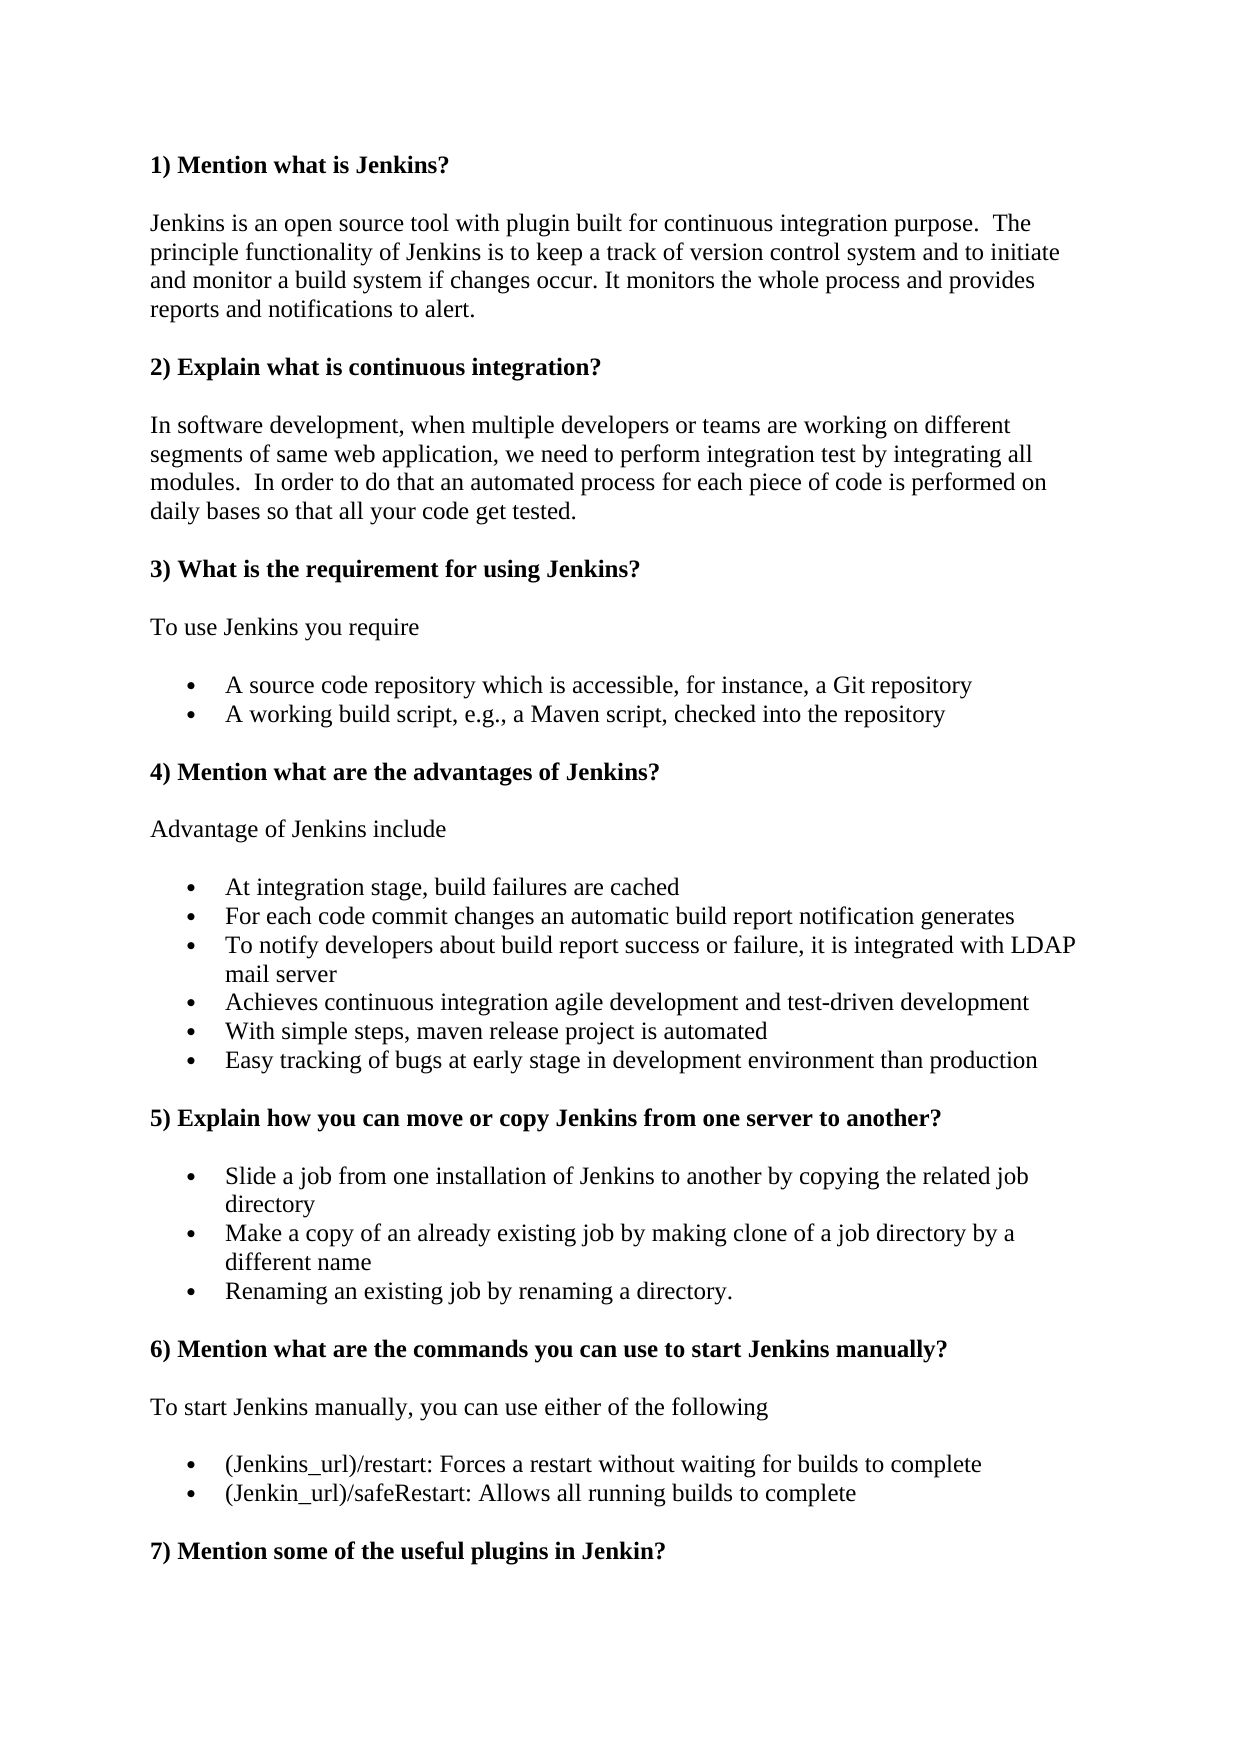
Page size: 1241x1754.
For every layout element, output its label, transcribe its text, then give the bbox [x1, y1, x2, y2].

text 5) Explain how you can move or copy Jenkins from one server to another? [150, 1103, 1090, 1132]
text In software development, when multiple developers or teams are working on different segments of same web application, we need to perform integration test by integrating all modules. In order to do that an automated process for each piece of code is performed on daily bases so that all your code get tested. [150, 410, 1090, 525]
list At integration stage, build failures are cached [187, 872, 1090, 901]
text 7) Mention some of the useful plugins in Jenkin? [150, 1536, 1090, 1565]
list Make a copy of an already existing job by making clone of a job directory by a different name [187, 1218, 1090, 1276]
list Renaming an existing job by renaming a directory. [187, 1276, 1090, 1304]
text Jenkins is an open source tool with plugin built for continuous integration purpose. The principle functionality of Jenkins is to keep a track of version control system and to initiate and monitor a build system if changes occur. It monitors the whole process and provides reports and notifications to alert. [150, 208, 1090, 323]
list Slide a job from one installation of Jenkins to another by copying the related job directory [187, 1161, 1090, 1218]
list Easy tracking of bugs at early stage in development environment than production [187, 1045, 1090, 1074]
list (Jenkins_url)/restart: Forces a restart without waiting for builds to complete [187, 1449, 1090, 1478]
text To start Jenkins manually, you can use either of the following [150, 1392, 1090, 1420]
list A working build script, e.g., a Maven script, checked into the repository [187, 699, 1090, 727]
text To use Jenkins you require [150, 612, 1090, 641]
text 6) Mention what are the commands you can use to start Jenkins manually? [150, 1334, 1090, 1362]
text 3) What is the requirement for using Jenkins? [150, 554, 1090, 583]
text 2) Explain what is continuous integration? [150, 352, 1090, 381]
list Achieves continuous integration agile development and test-driven development [187, 987, 1090, 1016]
text 1) Mention what is Jenkins? [150, 150, 1090, 179]
text 4) Mention what are the advantages of Jenkins? [150, 757, 1090, 785]
list With simple steps, maven release project is automated [187, 1016, 1090, 1045]
list To notify developers about build report success or failure, it is integrated with LDAP mail server [187, 930, 1090, 987]
list (Jenkin_url)/safeRestart: Allows all running builds to complete [187, 1478, 1090, 1507]
list A source code repository which is accessible, for instance, a Git repository [187, 670, 1090, 699]
list For each code commit changes an automatic build report notification generates [187, 901, 1090, 930]
text Advantage of Jenkins include [150, 814, 1090, 843]
